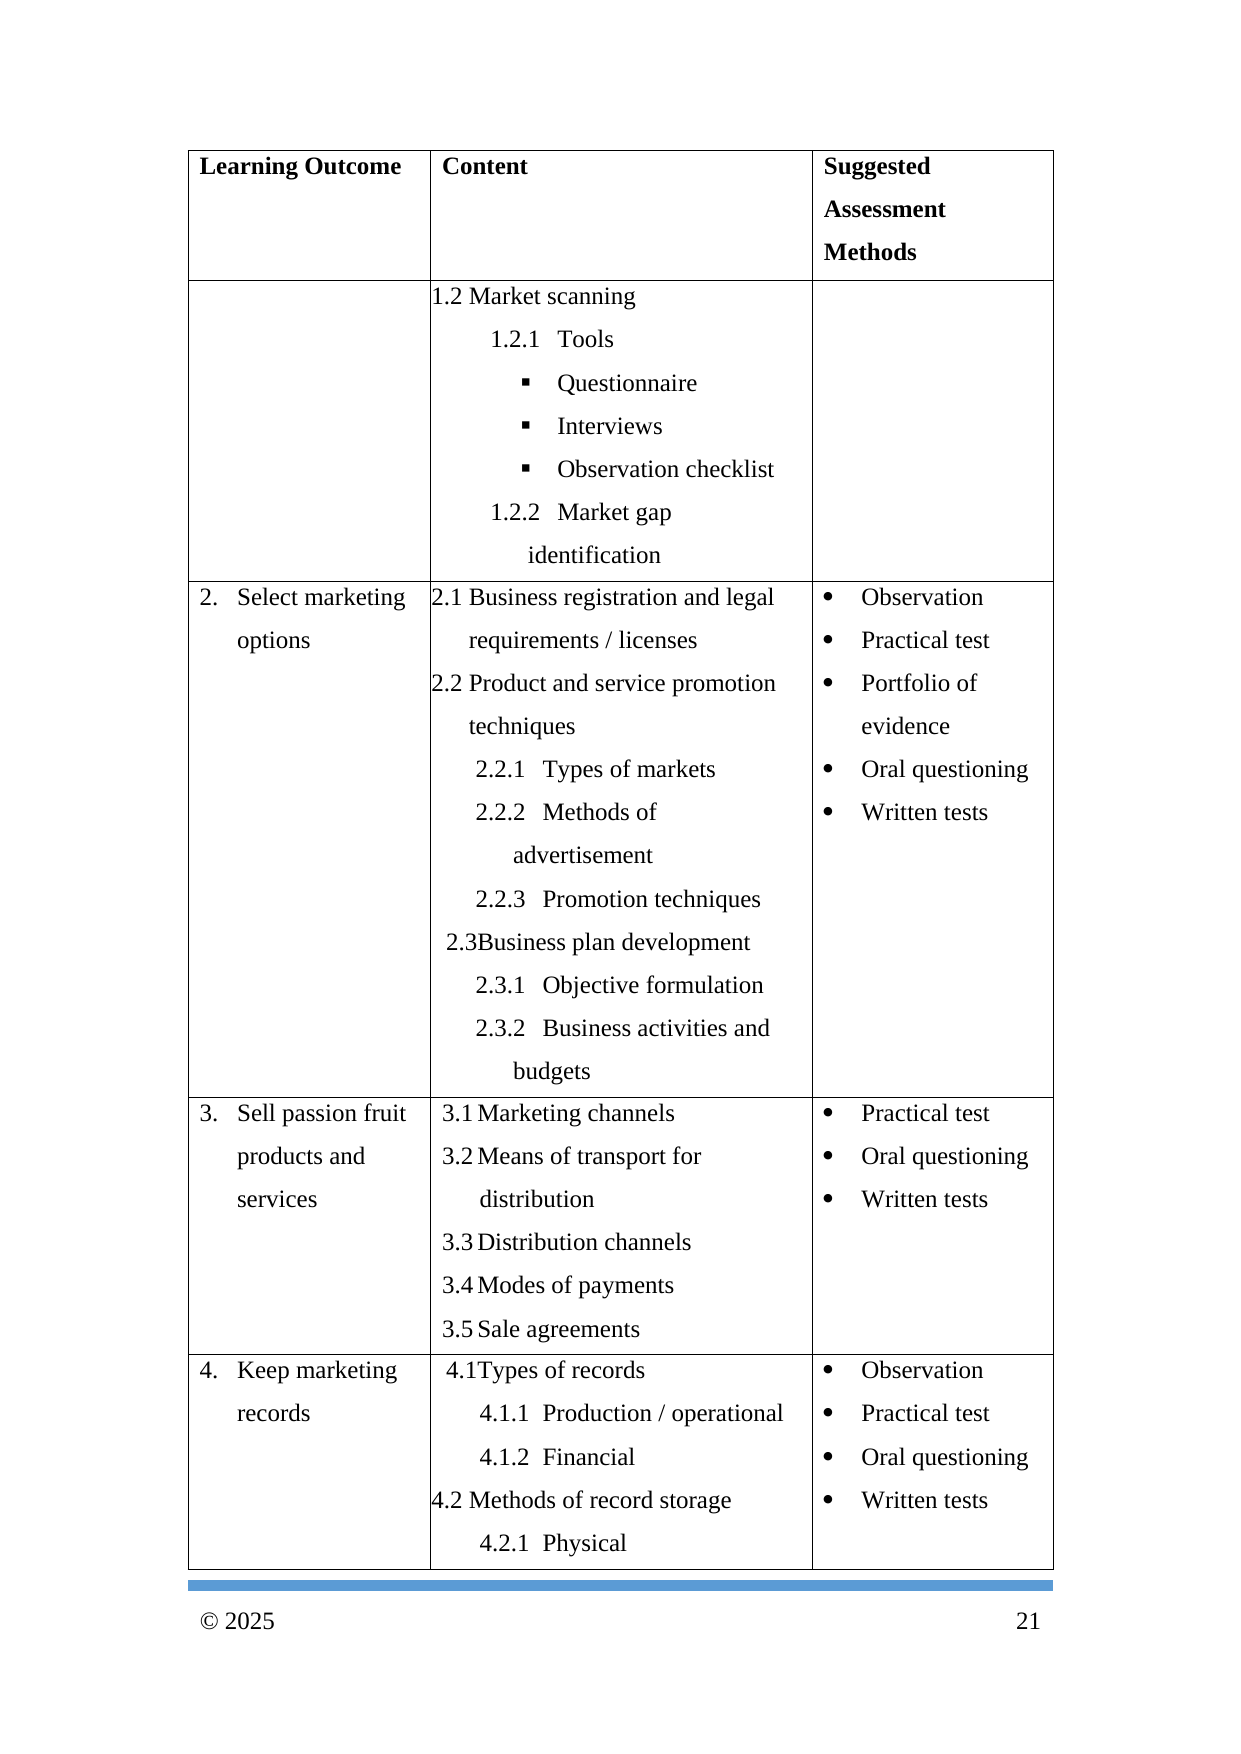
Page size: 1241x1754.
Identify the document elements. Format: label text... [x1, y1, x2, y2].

table_header Suggested Assessment Methods [813, 151, 1053, 280]
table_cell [189, 281, 430, 581]
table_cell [813, 1355, 1053, 1569]
table_cell Sell passion fruit products and services [189, 1098, 430, 1354]
table_cell Marketing channels Means of transport for distribution Distribution channels Modes of payments Sale agreements [431, 1098, 812, 1354]
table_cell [431, 1355, 812, 1569]
table_header Learning Outcome [189, 151, 430, 280]
table_cell Observation Practical test Portfolio of evidence Oral questioning Written tests [813, 582, 1053, 1097]
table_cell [431, 281, 812, 581]
table_header Content [431, 151, 812, 280]
table_cell Business registration and legal requirements / licenses Product and service promotion techniques Types of markets Methods of advertisement Promotion techniques Business plan development Objective formulation Business activities and budgets [431, 582, 812, 1097]
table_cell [813, 281, 1053, 581]
table_cell Select marketing options [189, 582, 430, 1097]
table_cell Practical test Oral questioning Written tests [813, 1098, 1053, 1354]
table_cell Keep marketing records [189, 1355, 430, 1569]
